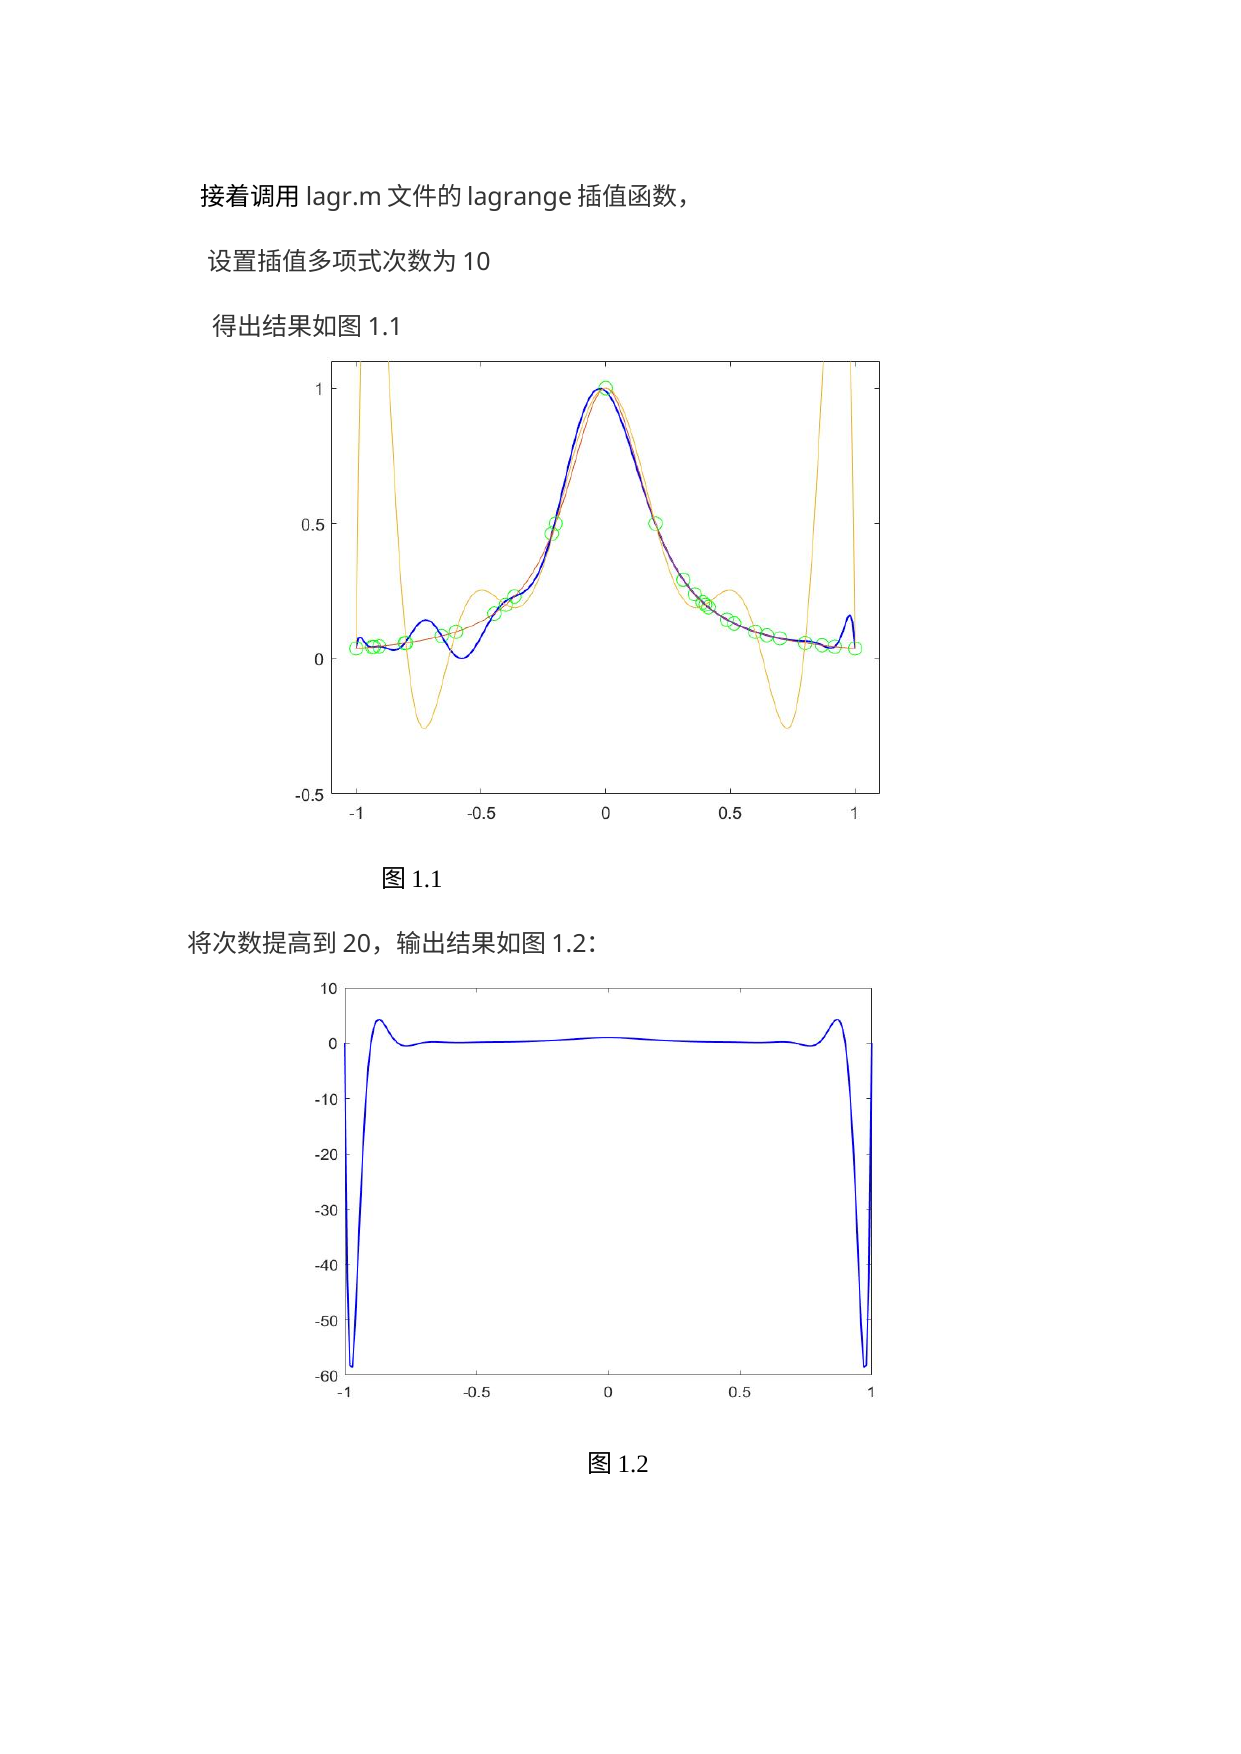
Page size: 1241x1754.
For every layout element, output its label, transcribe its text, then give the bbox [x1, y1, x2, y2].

text 设置插值多项式次数为10 [187, 227, 1053, 292]
text 图1.1 [187, 844, 1053, 909]
text 将次数提高到20，输出结果如图1.2： [187, 909, 1053, 974]
text 得出结果如图1.1 [187, 292, 1053, 357]
text 图1.2 [187, 1429, 1053, 1494]
text 接着调用lagr.m文件的lagrange插值函数， [187, 162, 1053, 227]
picture [287, 357, 904, 828]
picture [312, 974, 901, 1407]
